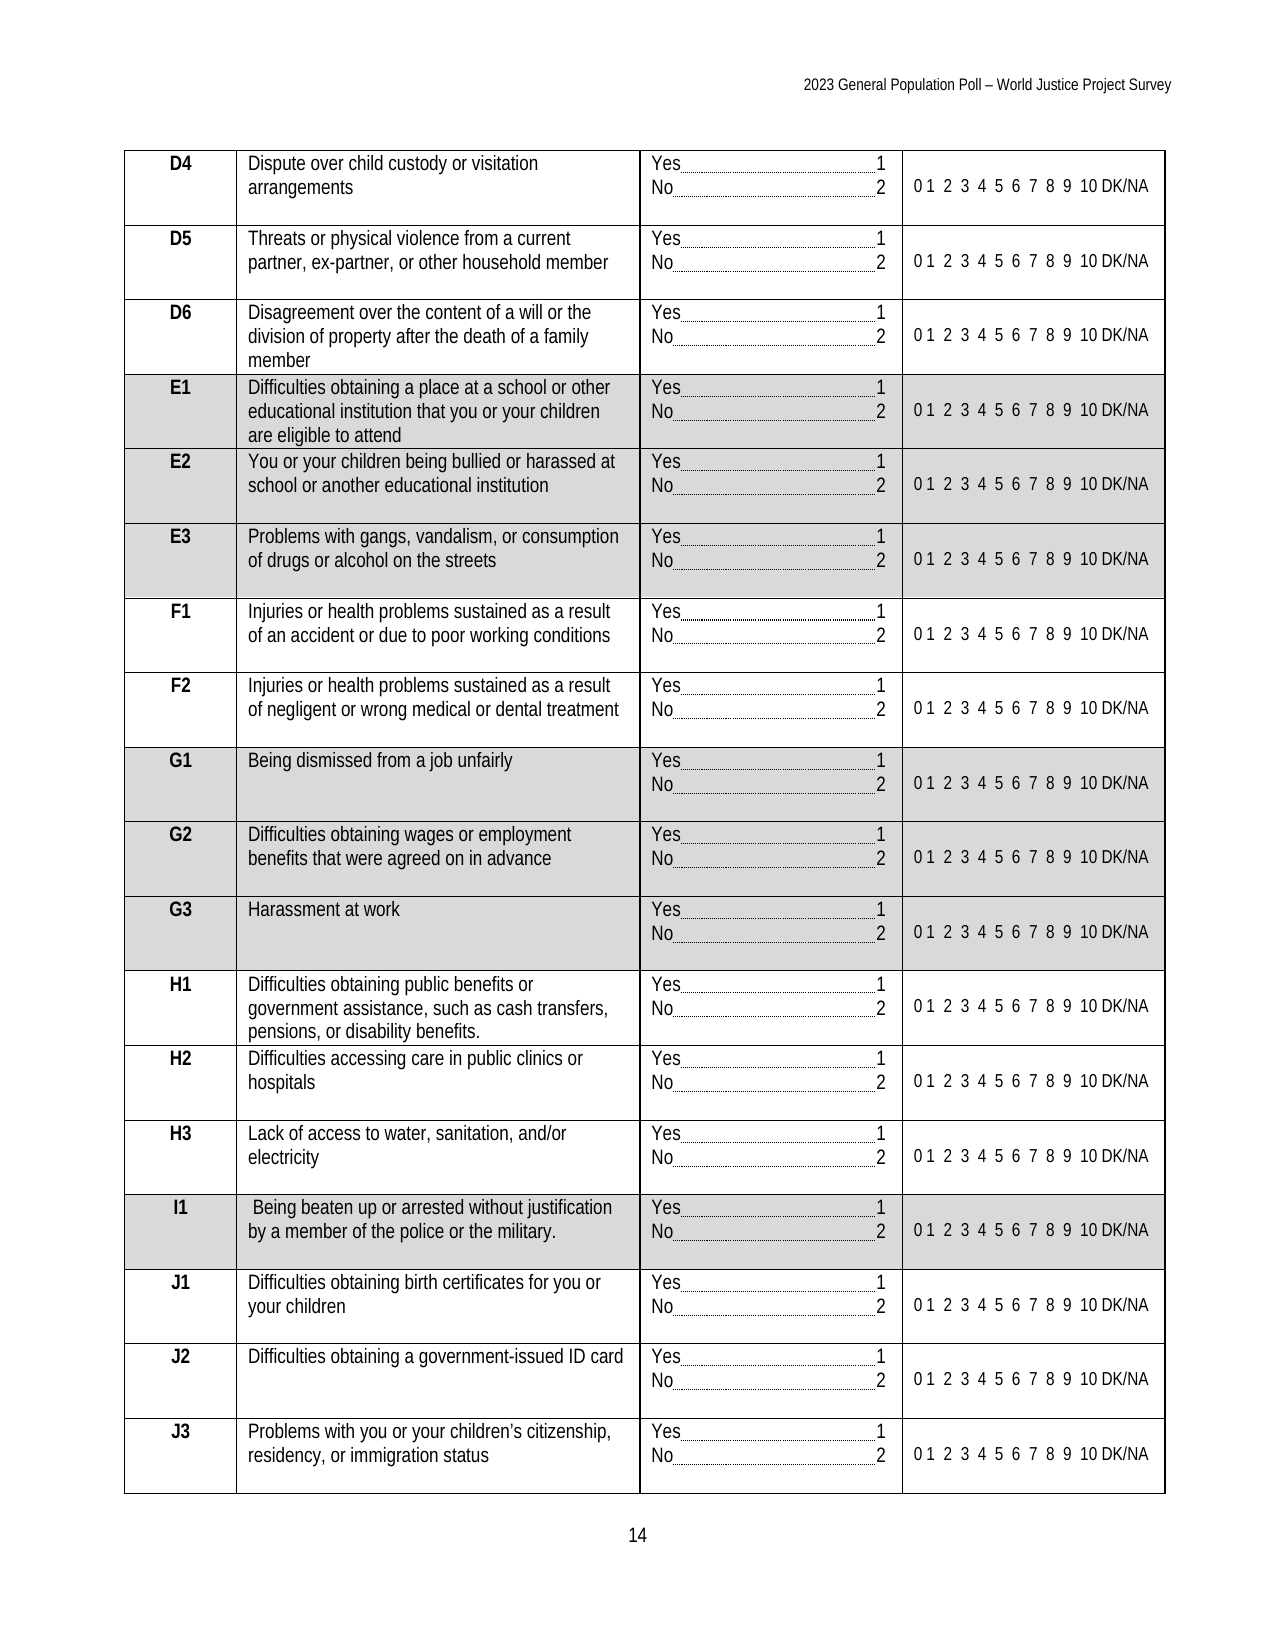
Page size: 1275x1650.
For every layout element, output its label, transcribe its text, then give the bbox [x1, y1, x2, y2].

table_cell Harassment at work [237, 897, 639, 970]
table_cell Difficulties accessing care in public clinics or hospitals [237, 1046, 639, 1119]
table_cell Yes 1 No 2 [641, 1195, 902, 1269]
table_cell H1 [125, 971, 236, 1045]
table_cell H3 [125, 1121, 236, 1194]
table_cell J1 [125, 1270, 236, 1343]
table_cell Yes 1 No 2 [641, 599, 902, 672]
table_cell F1 [125, 599, 236, 672]
table_cell H2 [125, 1046, 236, 1119]
table_cell Yes 1 No 2 [641, 300, 902, 374]
table_cell You or your children being bullied or harassed at school or another educational institution [237, 449, 639, 523]
table_cell 0 1 2 3 4 5 6 7 8 9 10 DK/NA [903, 524, 1164, 597]
table_cell Yes 1 No 2 [641, 822, 902, 896]
table_cell 0 1 2 3 4 5 6 7 8 9 10 DK/NA [903, 897, 1164, 970]
table_cell E1 [125, 375, 236, 448]
table_cell Problems with gangs, vandalism, or consumption of drugs or alcohol on the streets [237, 524, 639, 597]
table_cell E3 [125, 524, 236, 597]
table_cell Threats or physical violence from a current partner, ex-partner, or other household member [237, 226, 639, 299]
table_cell E2 [125, 449, 236, 523]
table_cell 0 1 2 3 4 5 6 7 8 9 10 DK/NA [903, 822, 1164, 896]
table_cell 0 1 2 3 4 5 6 7 8 9 10 DK/NA [903, 599, 1164, 672]
table_cell Being beaten up or arrested without justification by a member of the police or the military. [237, 1195, 639, 1269]
table_cell Disagreement over the content of a will or the division of property after the death of a family member [237, 300, 639, 374]
table_cell Being dismissed from a job unfairly [237, 748, 639, 821]
table_cell Yes 1 No 2 [641, 524, 902, 597]
table_cell Difficulties obtaining a government-issued ID card [237, 1344, 639, 1418]
table_cell Yes 1 No 2 [641, 449, 902, 523]
table_cell D5 [125, 226, 236, 299]
table_cell Yes 1 No 2 [641, 1344, 902, 1418]
table_cell J2 [125, 1344, 236, 1418]
table_cell J3 [125, 1419, 236, 1492]
table_cell Yes 1 No 2 [641, 1419, 902, 1492]
table_cell Yes 1 No 2 [641, 748, 902, 821]
table_cell Difficulties obtaining birth certificates for you or your children [237, 1270, 639, 1343]
table_cell Yes 1 No 2 [641, 151, 902, 224]
table_cell G1 [125, 748, 236, 821]
table_cell 0 1 2 3 4 5 6 7 8 9 10 DK/NA [903, 300, 1164, 374]
table_cell F2 [125, 673, 236, 747]
table_cell 0 1 2 3 4 5 6 7 8 9 10 DK/NA [903, 673, 1164, 747]
table_cell 0 1 2 3 4 5 6 7 8 9 10 DK/NA [903, 1270, 1164, 1343]
table_cell 0 1 2 3 4 5 6 7 8 9 10 DK/NA [903, 375, 1164, 448]
table_cell 0 1 2 3 4 5 6 7 8 9 10 DK/NA [903, 226, 1164, 299]
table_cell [903, 151, 1164, 224]
table_cell D4 [125, 151, 236, 224]
table_cell 0 1 2 3 4 5 6 7 8 9 10 DK/NA [903, 748, 1164, 821]
table_cell Injuries or health problems sustained as a result of negligent or wrong medical or dental treatment [237, 673, 639, 747]
table_cell Yes 1 No 2 [641, 673, 902, 747]
table_cell Yes 1 No 2 [641, 897, 902, 970]
table_cell 0 1 2 3 4 5 6 7 8 9 10 DK/NA [903, 1046, 1164, 1119]
table_cell Yes 1 No 2 [641, 226, 902, 299]
table_cell Yes 1 No 2 [641, 1046, 902, 1119]
table_cell 0 1 2 3 4 5 6 7 8 9 10 DK/NA [903, 449, 1164, 523]
table_cell Difficulties obtaining wages or employment benefits that were agreed on in advance [237, 822, 639, 896]
table_cell Injuries or health problems sustained as a result of an accident or due to poor working conditions [237, 599, 639, 672]
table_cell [903, 1419, 1164, 1492]
table_cell 0 1 2 3 4 5 6 7 8 9 10 DK/NA [903, 1344, 1164, 1418]
table_cell D6 [125, 300, 236, 374]
table_cell Problems with you or your children’s citizenship, residency, or immigration status [237, 1419, 639, 1492]
table_cell Yes 1 No 2 [641, 1121, 902, 1194]
table_cell 0 1 2 3 4 5 6 7 8 9 10 DK/NA [903, 1195, 1164, 1269]
table_cell Difficulties obtaining public benefits or government assistance, such as cash transfers, pensions, or disability benefits. [237, 971, 639, 1045]
table_cell Difficulties obtaining a place at a school or other educational institution that you or your children are eligible to attend [237, 375, 639, 448]
table_cell I1 [125, 1195, 236, 1269]
table_cell Yes 1 No 2 [641, 971, 902, 1045]
table_cell G3 [125, 897, 236, 970]
table_cell Dispute over child custody or visitation arrangements [237, 151, 639, 224]
table_cell 0 1 2 3 4 5 6 7 8 9 10 DK/NA [903, 971, 1164, 1045]
table_cell Lack of access to water, sanitation, and/or electricity [237, 1121, 639, 1194]
table_cell 0 1 2 3 4 5 6 7 8 9 10 DK/NA [903, 1121, 1164, 1194]
table_cell Yes 1 No 2 [641, 375, 902, 448]
table_cell Yes 1 No 2 [641, 1270, 902, 1343]
table_cell G2 [125, 822, 236, 896]
